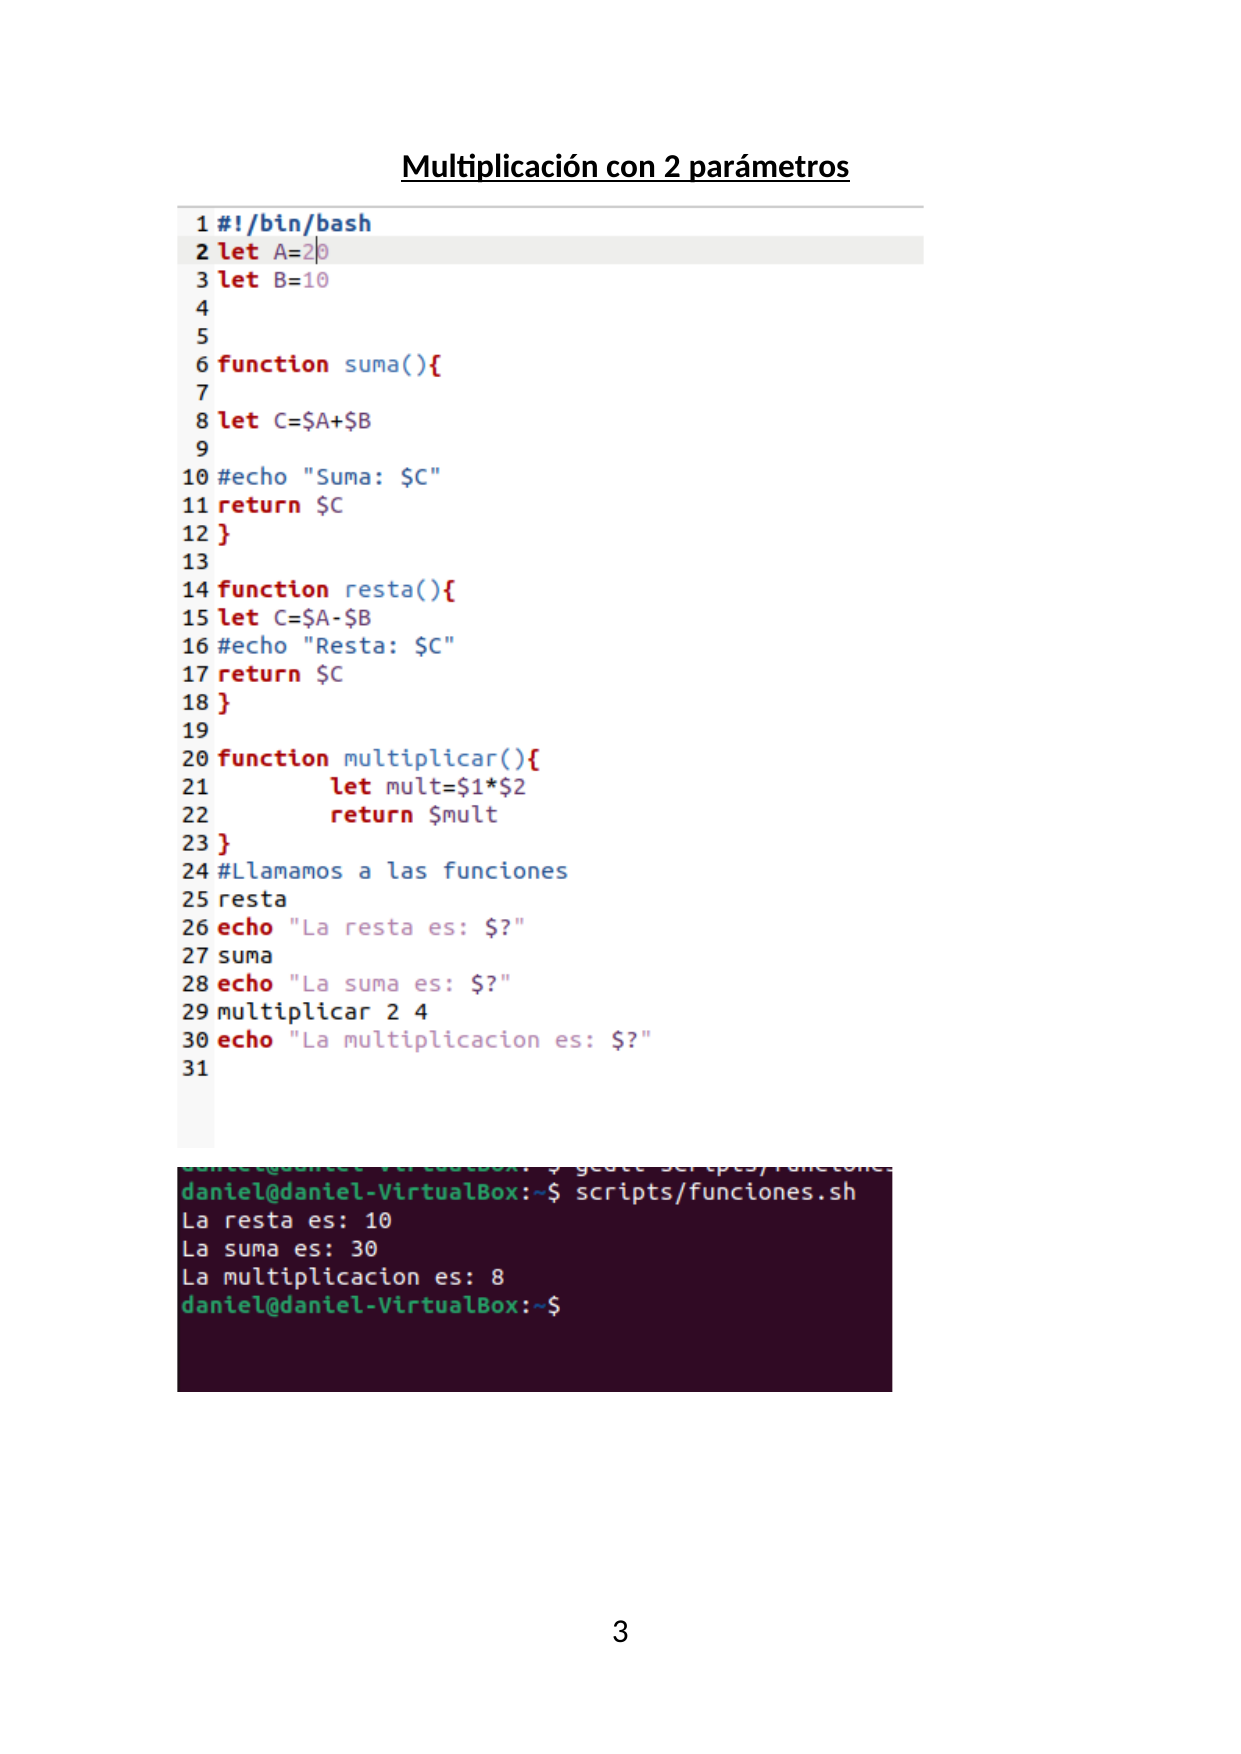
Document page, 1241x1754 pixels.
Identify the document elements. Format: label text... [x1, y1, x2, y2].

picture [177, 1167, 893, 1392]
text Multiplicación con 2 parámetros [177, 145, 1073, 186]
picture [177, 205, 924, 1148]
